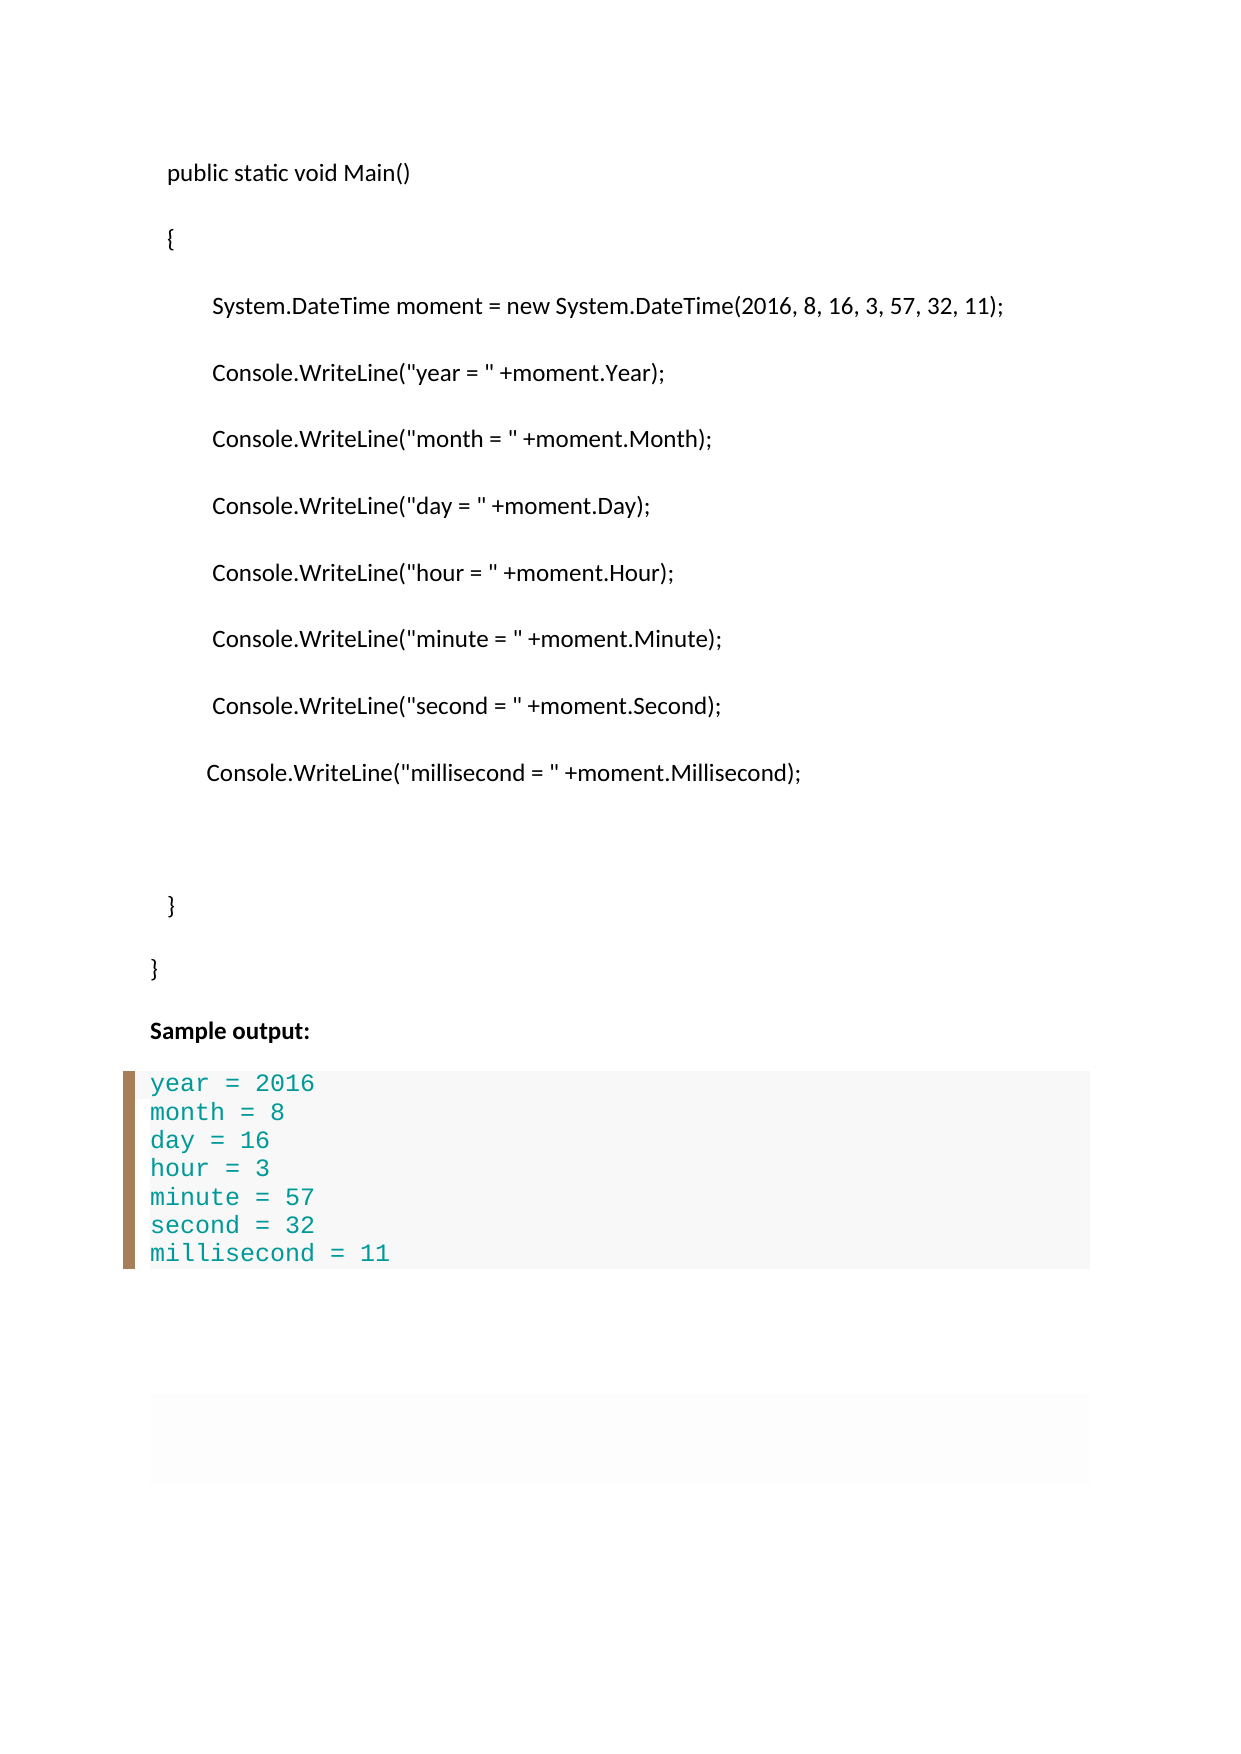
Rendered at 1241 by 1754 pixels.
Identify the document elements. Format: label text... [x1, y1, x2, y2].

text Console.WriteLine("millisecond = " +moment.Millisecond); [150, 750, 1090, 787]
text System.DateTime moment = new System.DateTime(2016, 8, 16, 3, 57, 32, 11); [150, 283, 1090, 321]
text } [150, 883, 1090, 921]
text minute = 57 [150, 1184, 1090, 1212]
text Console.WriteLine("month = " +moment.Month); [150, 417, 1090, 454]
text second = 32 [150, 1212, 1090, 1241]
text millisecond = 11 [150, 1241, 1090, 1269]
text Console.WriteLine("year = " +moment.Year); [150, 350, 1090, 387]
text Console.WriteLine("second = " +moment.Second); [150, 683, 1090, 721]
text month = 8 [150, 1099, 1090, 1127]
text day = 16 [150, 1127, 1090, 1156]
text year = 2016 [135, 1071, 1090, 1099]
text } [150, 946, 1090, 983]
text public static void Main() [150, 150, 1090, 187]
text Sample output: [150, 1008, 1090, 1046]
text { [150, 217, 1090, 254]
text Console.WriteLine("day = " +moment.Day); [150, 483, 1090, 521]
text hour = 3 [150, 1156, 1090, 1184]
text Console.WriteLine("hour = " +moment.Hour); [150, 550, 1090, 587]
text Console.WriteLine("minute = " +moment.Minute); [150, 617, 1090, 654]
